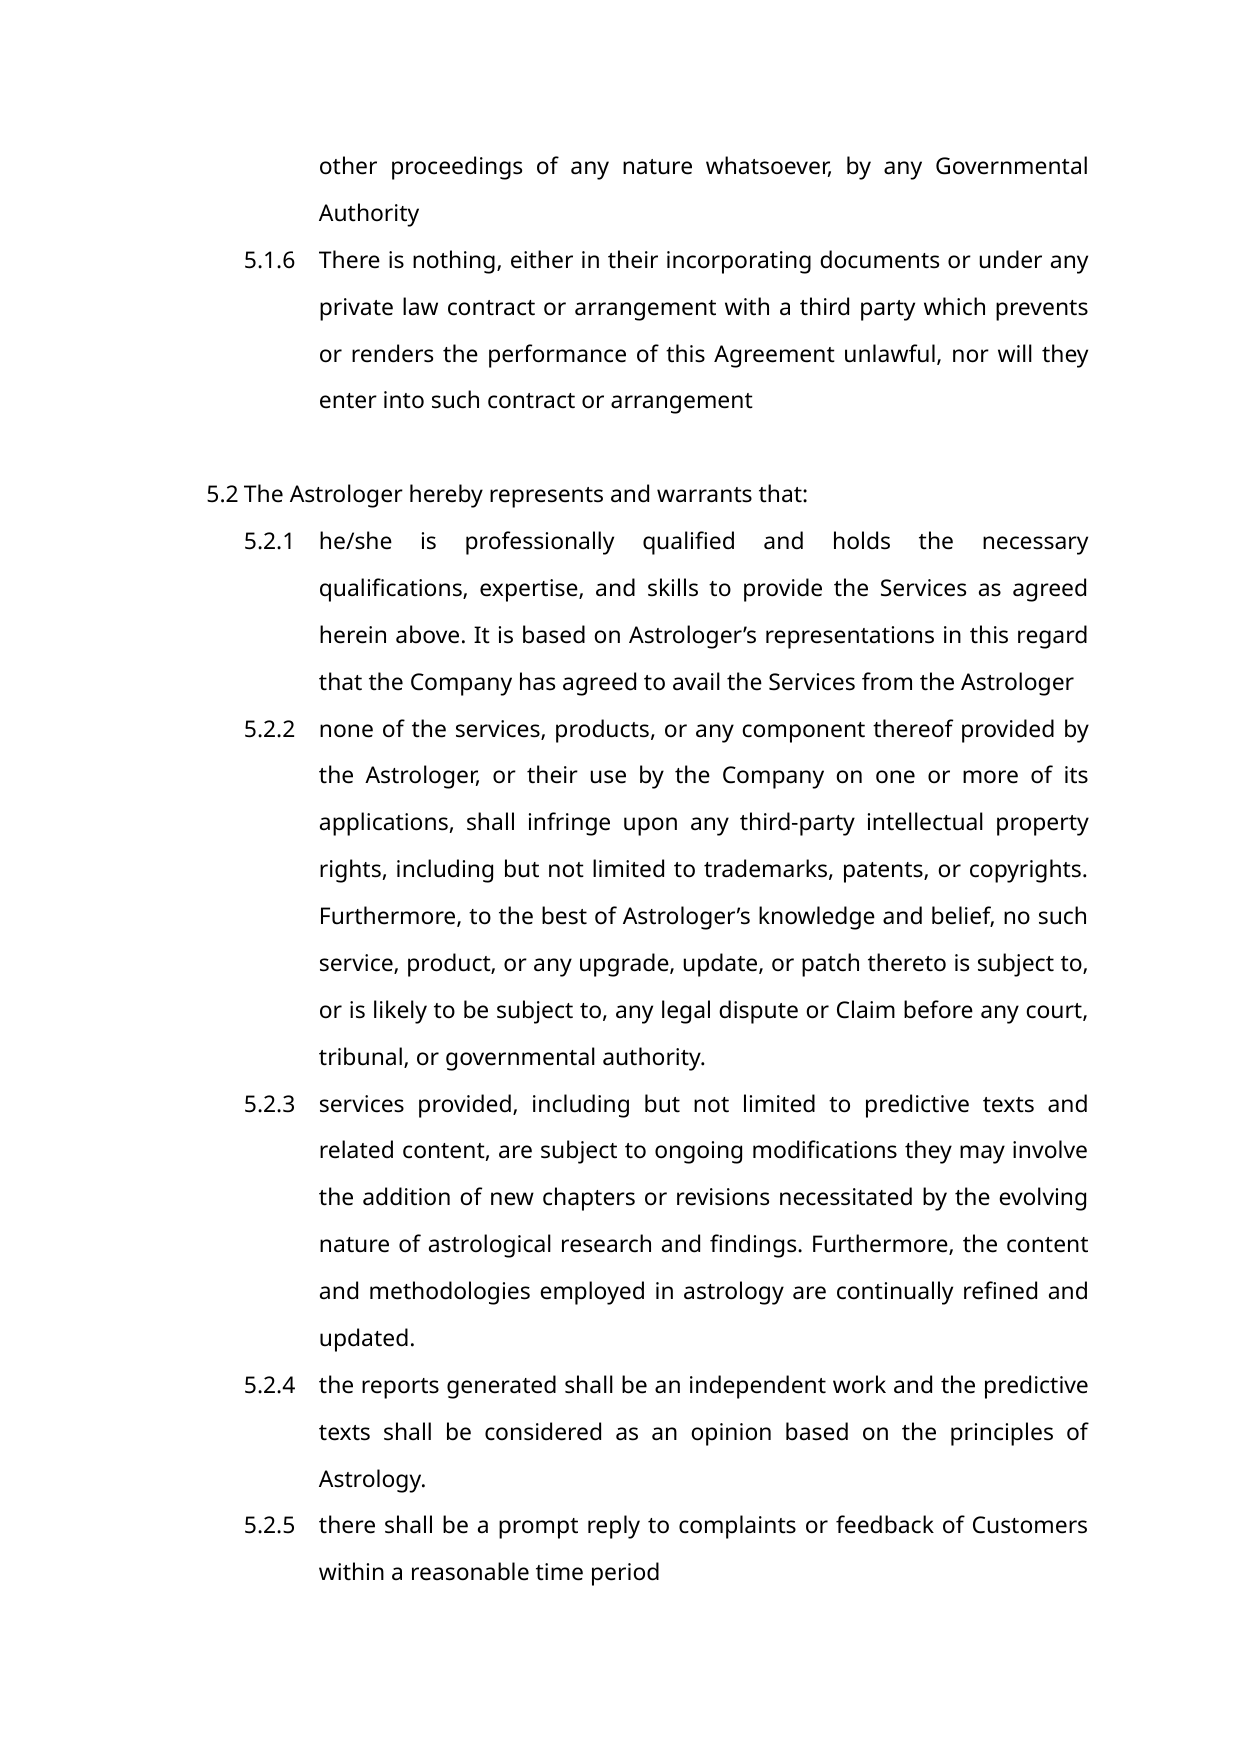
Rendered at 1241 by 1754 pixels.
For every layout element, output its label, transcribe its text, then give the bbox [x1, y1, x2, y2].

list services provided, including but not limited to predictive texts and related content, are subject to ongoing modifications they may involve the addition of new chapters or revisions necessitated by the evolving nature of astrological research and findings. Furthermore, the content and methodologies employed in astrology are continually refined and updated. [244, 1087, 1089, 1353]
list there shall be a prompt reply to complaints or feedback of Customers within a reasonable time period [244, 1509, 1089, 1587]
list he/she is professionally qualified and holds the necessary qualifications, expertise, and skills to provide the Services as agreed herein above. It is based on Astrologer’s representations in this regard that the Company has agreed to avail the Services from the Astrologer [244, 525, 1089, 697]
list There is nothing, either in their incorporating documents or under any private law contract or arrangement with a third party which prevents or renders the performance of this Agreement unlawful, nor will they enter into such contract or arrangement [244, 244, 1089, 416]
list The Astrologer hereby represents and warrants that: [206, 478, 1089, 509]
list none of the services, products, or any component thereof provided by the Astrologer, or their use by the Company on one or more of its applications, shall infringe upon any third-party intellectual property rights, including but not limited to trademarks, patents, or copyrights. Furthermore, to the best of Astrologer’s knowledge and belief, no such service, product, or any upgrade, update, or patch thereto is subject to, or is likely to be subject to, any legal dispute or Claim before any court, tribunal, or governmental authority. [244, 712, 1089, 1072]
list the reports generated shall be an independent work and the predictive texts shall be considered as an opinion based on the principles of Astrology. [244, 1369, 1089, 1494]
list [244, 150, 1089, 228]
